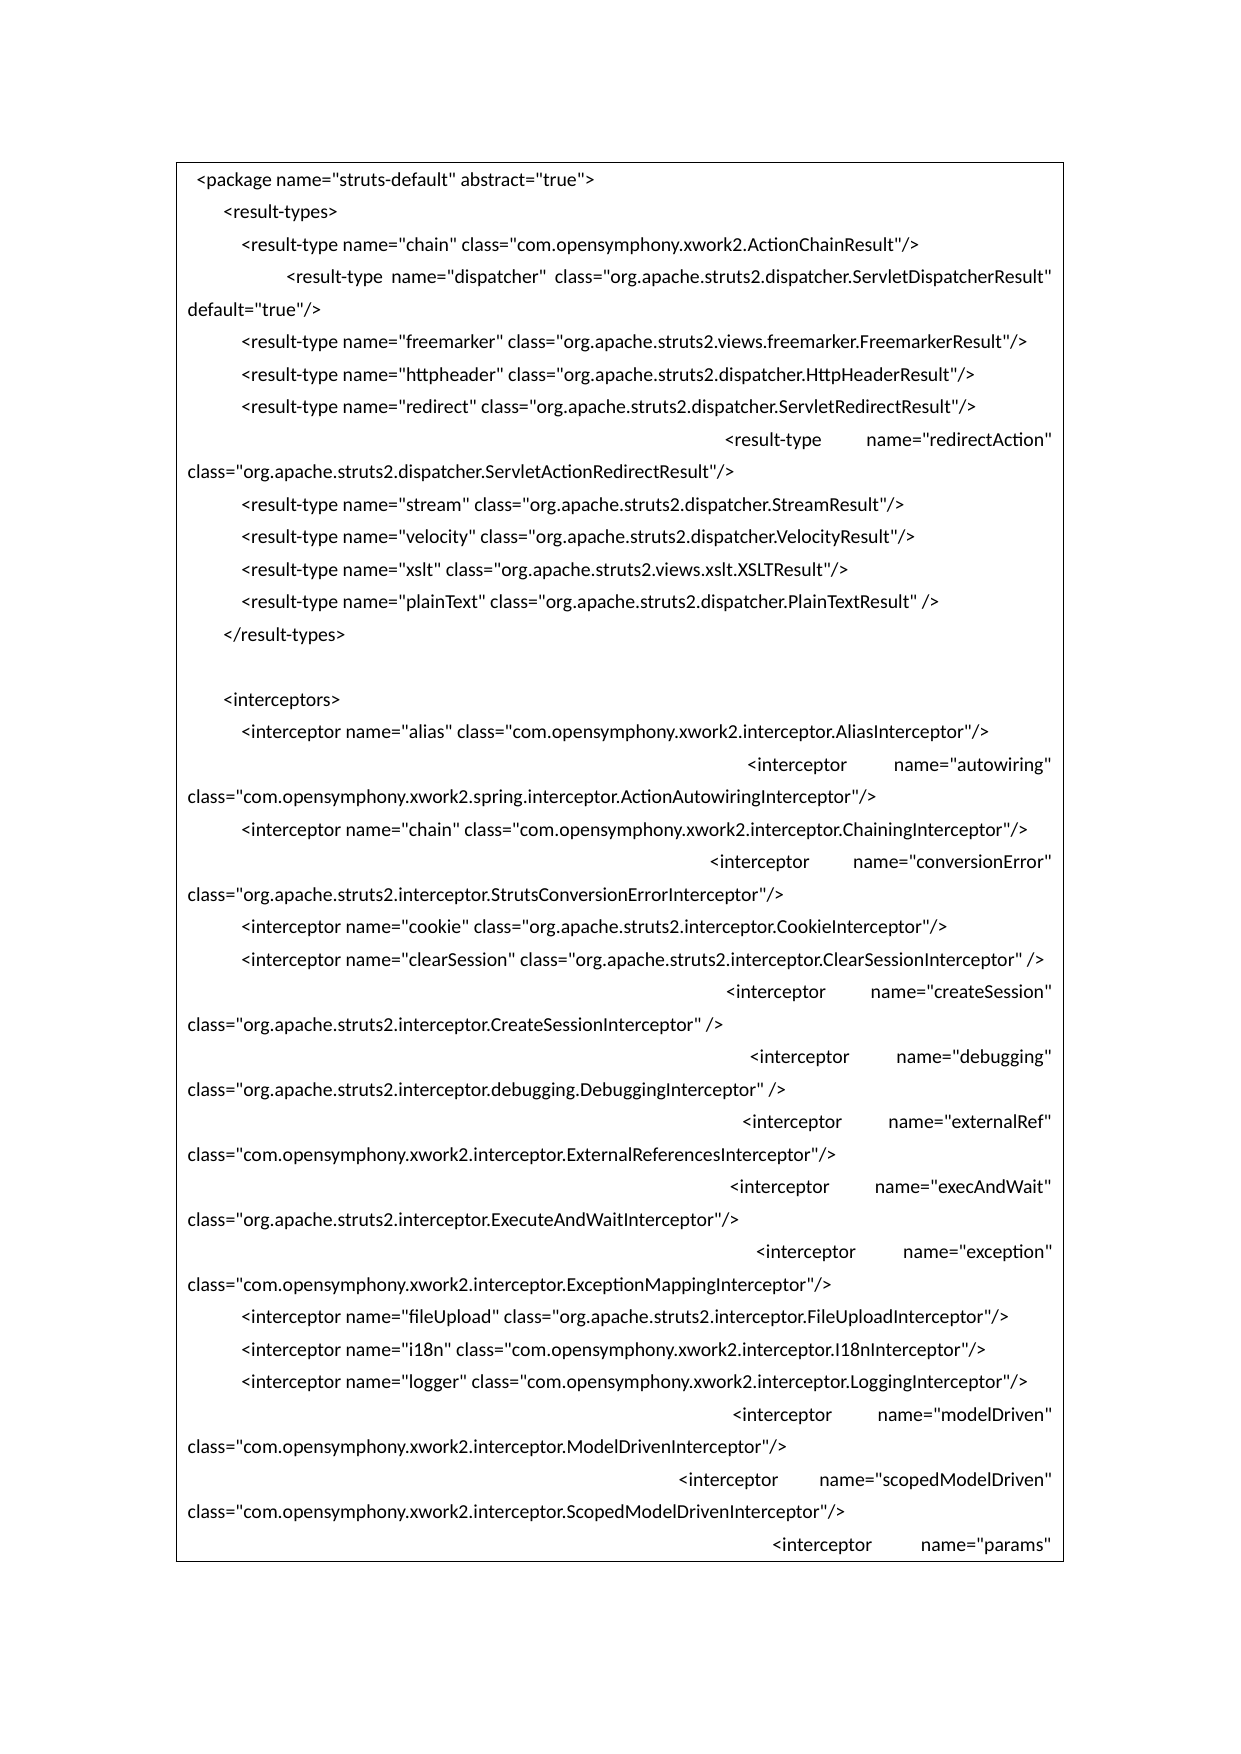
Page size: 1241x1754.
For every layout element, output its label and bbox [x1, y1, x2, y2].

table_header [177, 163, 1063, 1561]
